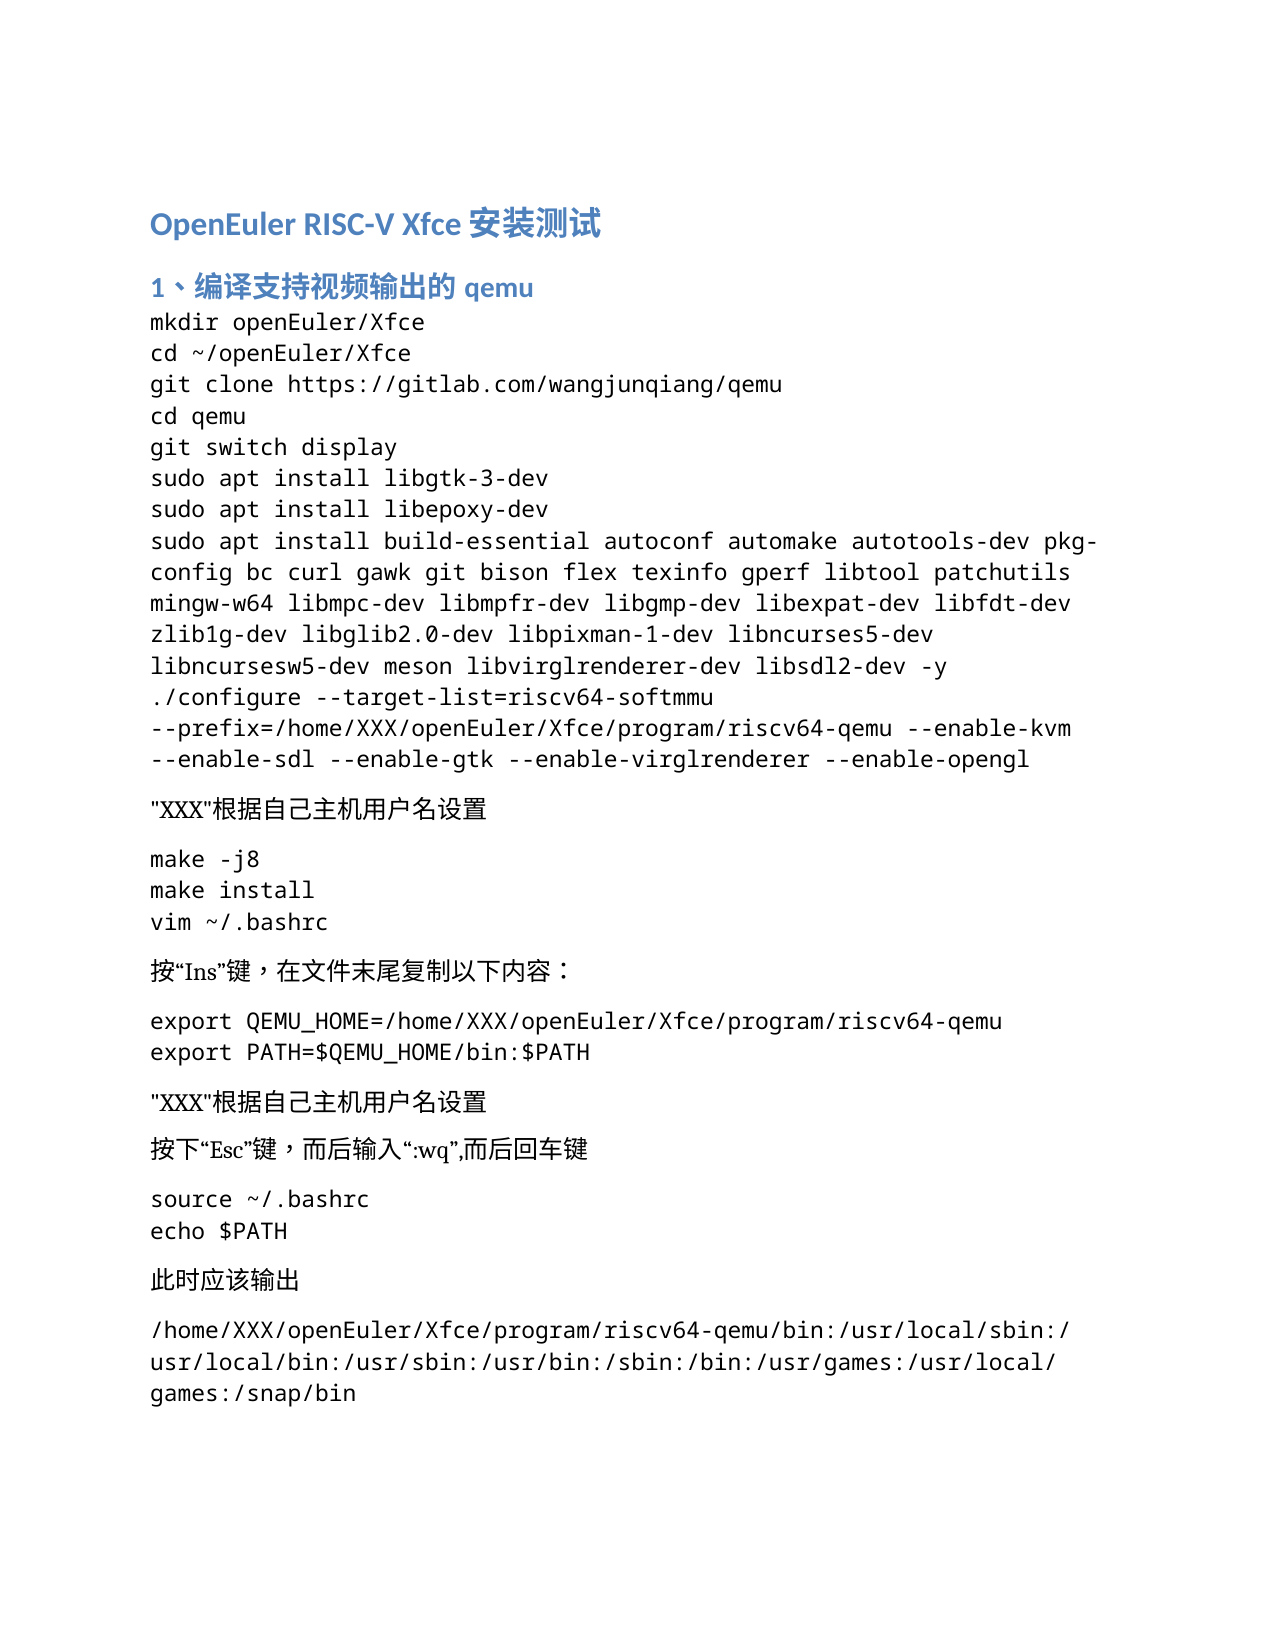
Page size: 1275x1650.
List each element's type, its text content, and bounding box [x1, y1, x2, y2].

text make -j8 make install vim ~/.bashrc [150, 843, 1125, 937]
text "XXX"根据自己主机用户名设置 [150, 1088, 1125, 1117]
subtitle 1、编译支持视频输出的 qemu [150, 266, 1125, 306]
text 此时应该输出 [150, 1267, 1125, 1296]
text export QEMU_HOME=/home/XXX/openEuler/Xfce/program/riscv64-qemu export PATH=$QEMU_HOME/bin:$PATH [150, 1005, 1125, 1068]
text /home/XXX/openEuler/Xfce/program/riscv64-qemu/bin:/usr/local/sbin:/usr/local/bin:/usr/sbin:/usr/bin:/sbin:/bin:/usr/games:/usr/local/games:/snap/bin [150, 1314, 1125, 1408]
text source ~/.bashrc echo $PATH [150, 1183, 1125, 1246]
text "XXX"根据自己主机用户名设置 [150, 796, 1125, 824]
text mkdir openEuler/Xfce cd ~/openEuler/Xfce git clone https://gitlab.com/wangjunqiang/qemu cd qemu git switch display sudo apt install libgtk-3-dev sudo apt install libepoxy-dev sudo apt install build-essential autoconf automake autotools-dev pkg-config bc curl gawk git bison flex texinfo gperf libtool patchutils mingw-w64 libmpc-dev libmpfr-dev libgmp-dev libexpat-dev libfdt-dev zlib1g-dev libglib2.0-dev libpixman-1-dev libncurses5-dev libncursesw5-dev meson libvirglrenderer-dev libsdl2-dev -y ./configure --target-list=riscv64-softmmu --prefix=/home/XXX/openEuler/Xfce/program/riscv64-qemu --enable-kvm --enable-sdl --enable-gtk --enable-virglrenderer --enable-opengl [150, 306, 1125, 775]
text 按下“Esc”键，而后输入“:wq”,而后回车键 [150, 1136, 1125, 1165]
text 按“Ins”键，在文件末尾复制以下内容： [150, 958, 1125, 986]
subtitle OpenEuler RISC-V Xfce安装测试 [150, 200, 1125, 245]
